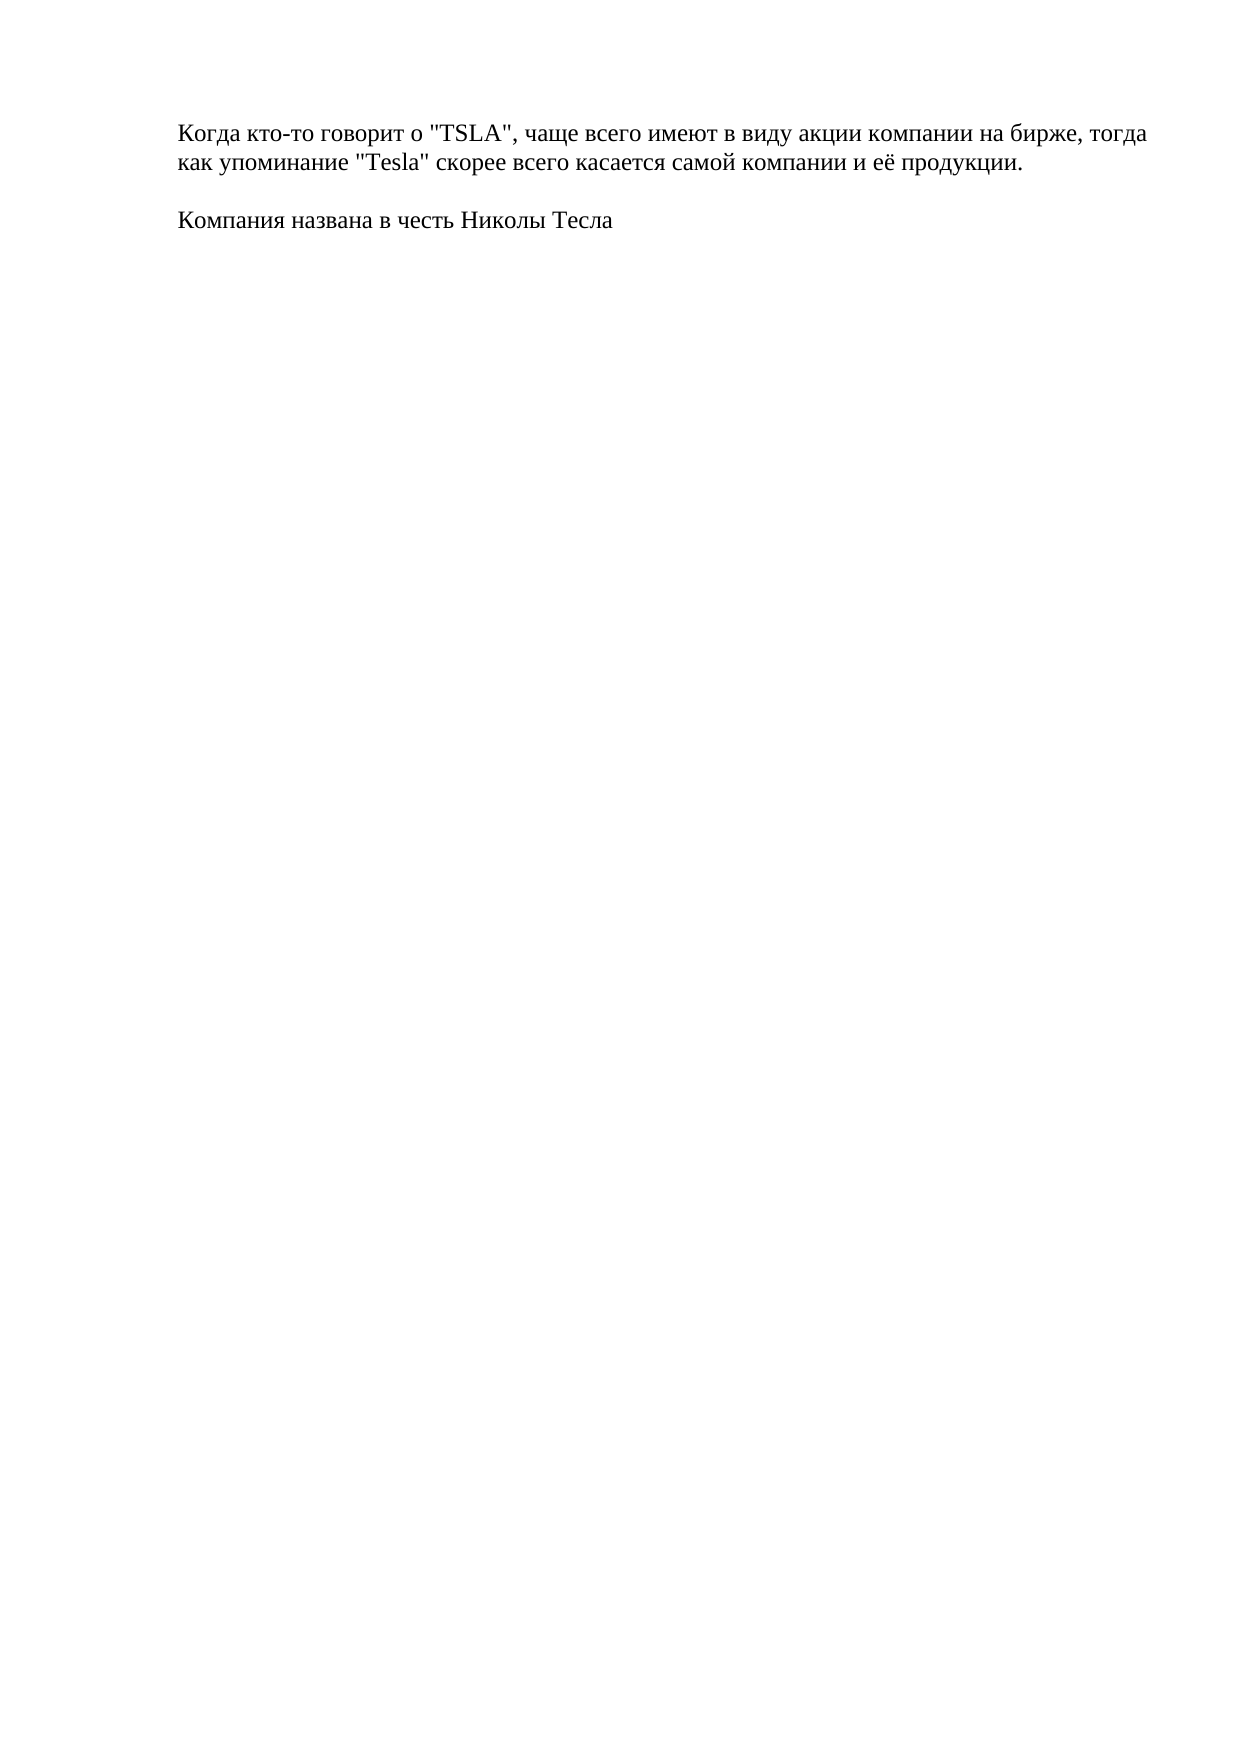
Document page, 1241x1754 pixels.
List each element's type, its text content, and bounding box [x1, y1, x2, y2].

text Когда кто-то говорит о "TSLA", чаще всего имеют в виду акции компании на бирже, тогда как упоминание "Tesla" скорее всего касается самой компании и её продукции. [177, 118, 1152, 176]
text Компания названа в честь Николы Тесла [177, 205, 1152, 233]
